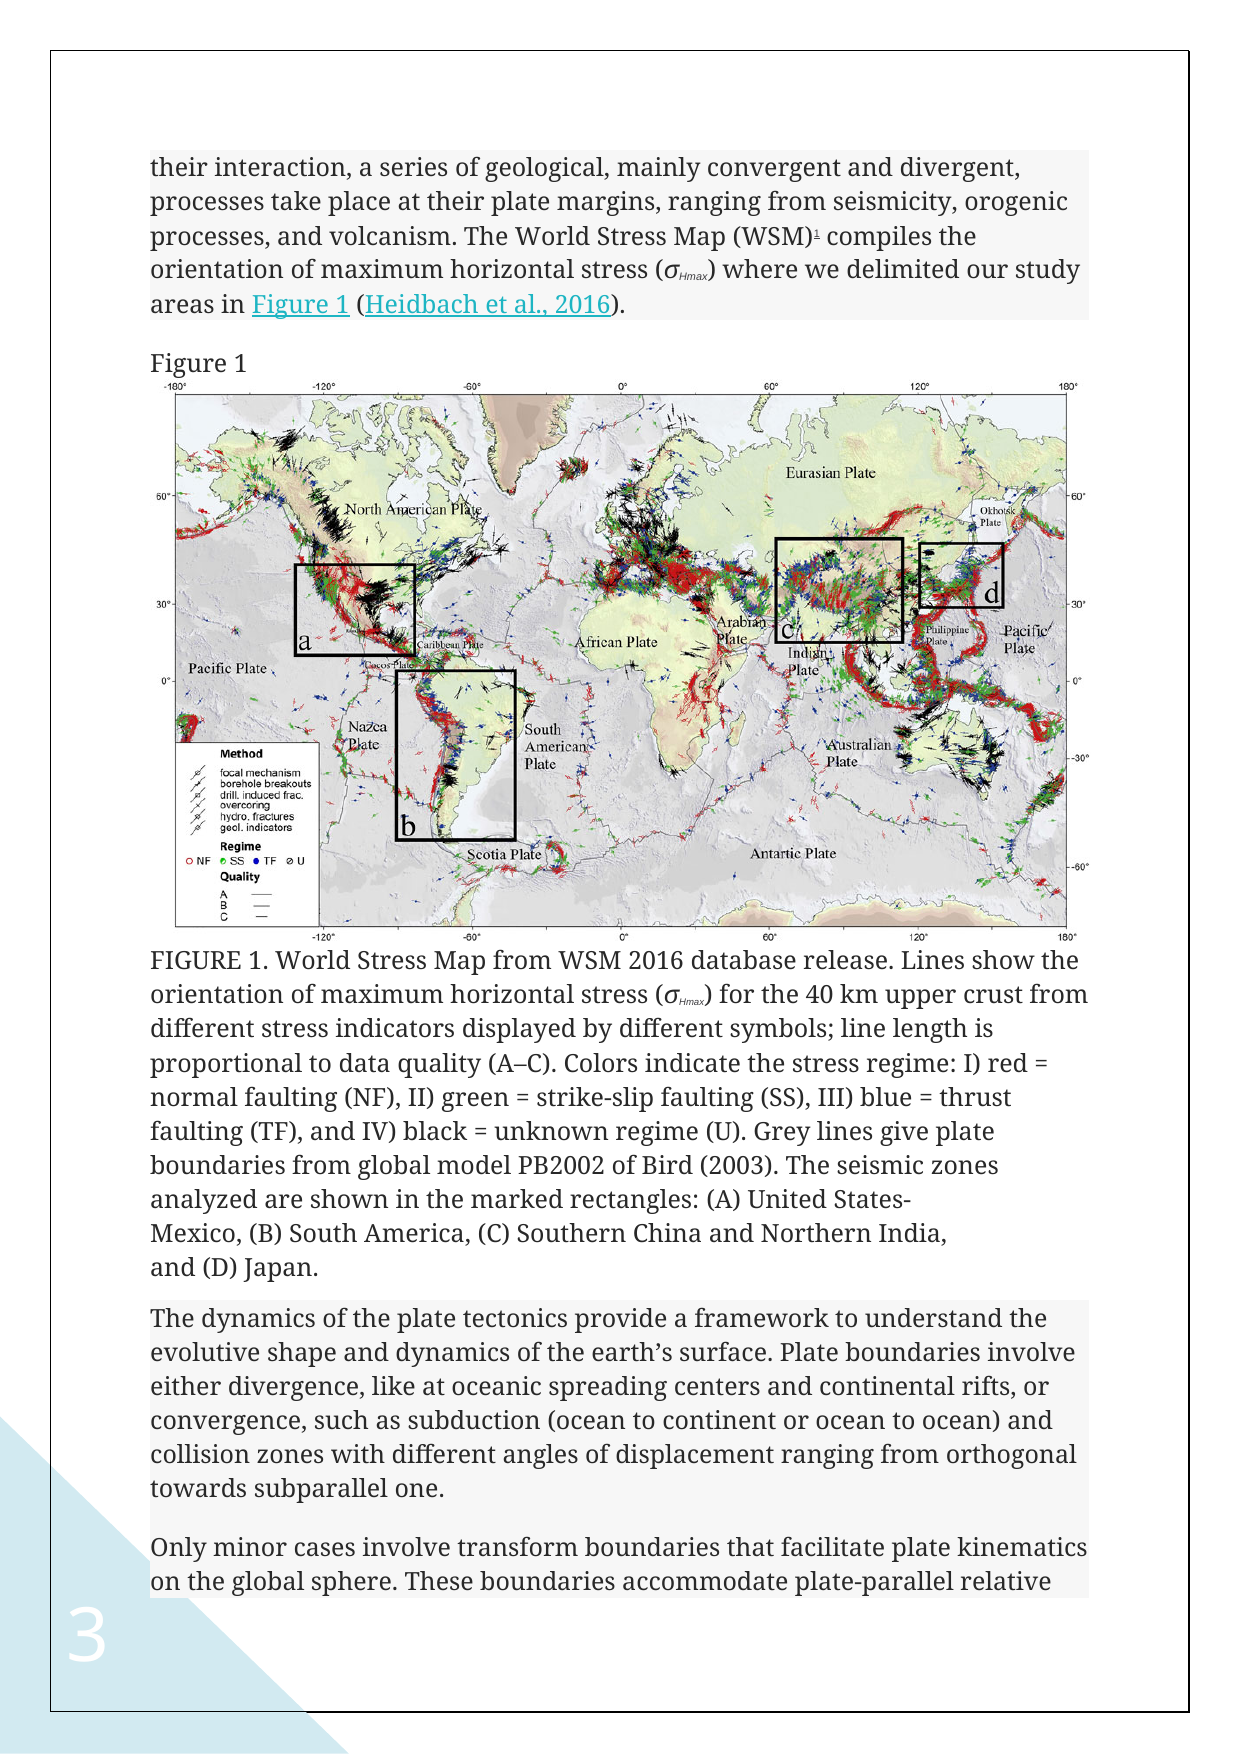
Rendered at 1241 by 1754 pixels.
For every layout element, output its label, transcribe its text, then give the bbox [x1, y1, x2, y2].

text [150, 1530, 1089, 1598]
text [150, 150, 1089, 320]
text Figure 1 [150, 345, 1089, 379]
picture [150, 379, 1091, 943]
text FIGURE 1. World Stress Map from WSM 2016 database release. Lines show the orientation of maximum horizontal stress (σHmax) for the 40 km upper crust from different stress indicators displayed by different symbols; line length is proportional to data quality (A–C). Colors indicate the stress regime: I) red = normal faulting (NF), II) green = strike-slip faulting (SS), III) blue = thrust faulting (TF), and IV) black = unknown regime (U). Grey lines give plate boundaries from global model PB2002 of Bird (2003). The seismic zones analyzed are shown in the marked rectangles: (A) United States-Mexico, (B) South America, (C) Southern China and Northern India, and (D) Japan. [150, 943, 1089, 1284]
text The dynamics of the plate tectonics provide a framework to understand the evolutive shape and dynamics of the earth’s surface. Plate boundaries involve either divergence, like at oceanic spreading centers and continental rifts, or convergence, such as subduction (ocean to continent or ocean to ocean) and collision zones with different angles of displacement ranging from orthogonal towards subparallel one. [150, 1300, 1089, 1505]
